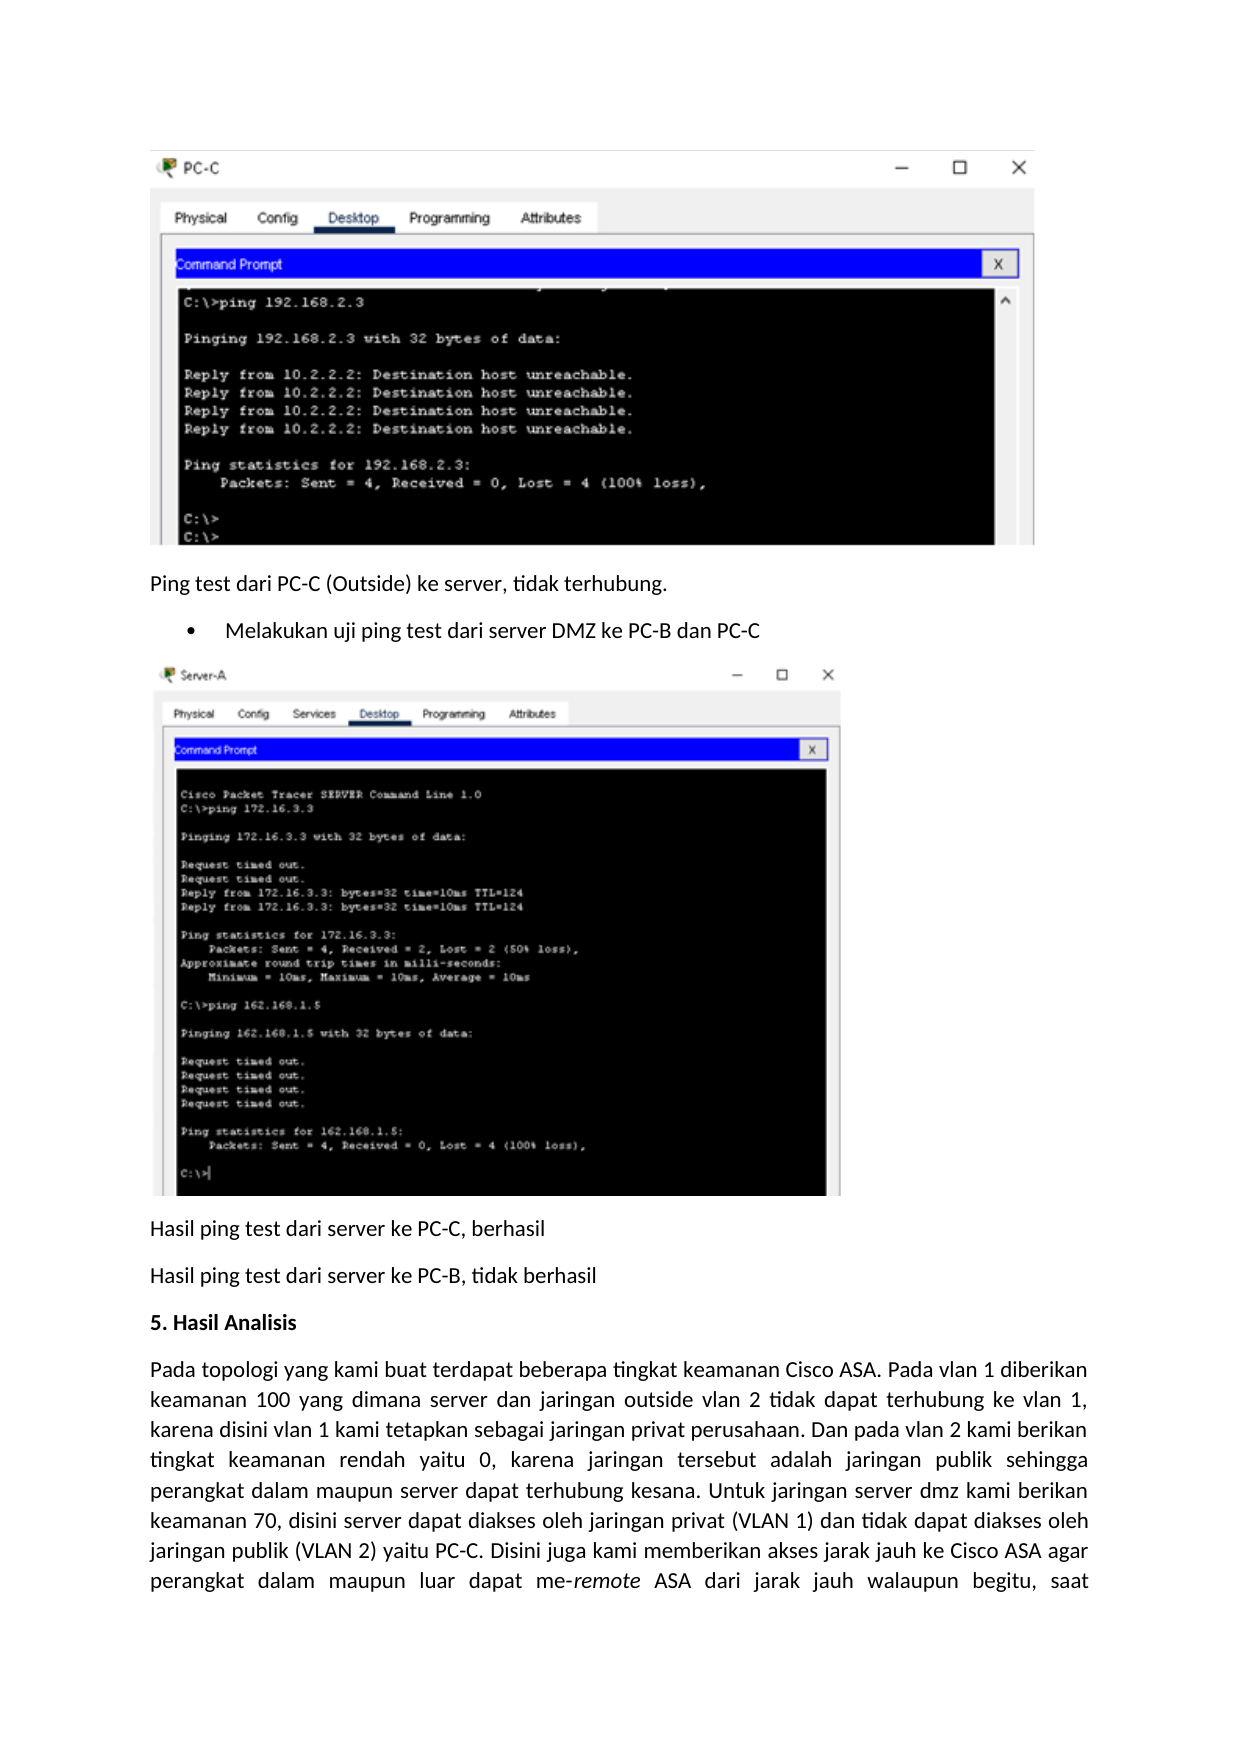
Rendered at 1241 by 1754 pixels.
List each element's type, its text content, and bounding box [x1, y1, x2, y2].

list Melakukan uji ping test dari server DMZ ke PC-B dan PC-C [187, 616, 1090, 644]
text 5. Hasil Analisis [150, 1308, 1090, 1336]
text Hasil ping test dari server ke PC-B, tidak berhasil [150, 1261, 1090, 1289]
text Hasil ping test dari server ke PC-C, berhasil [150, 1214, 1090, 1242]
picture [150, 662, 841, 1196]
picture [150, 150, 1035, 550]
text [150, 1355, 1090, 1594]
text Ping test dari PC-C (Outside) ke server, tidak terhubung. [150, 569, 1090, 597]
